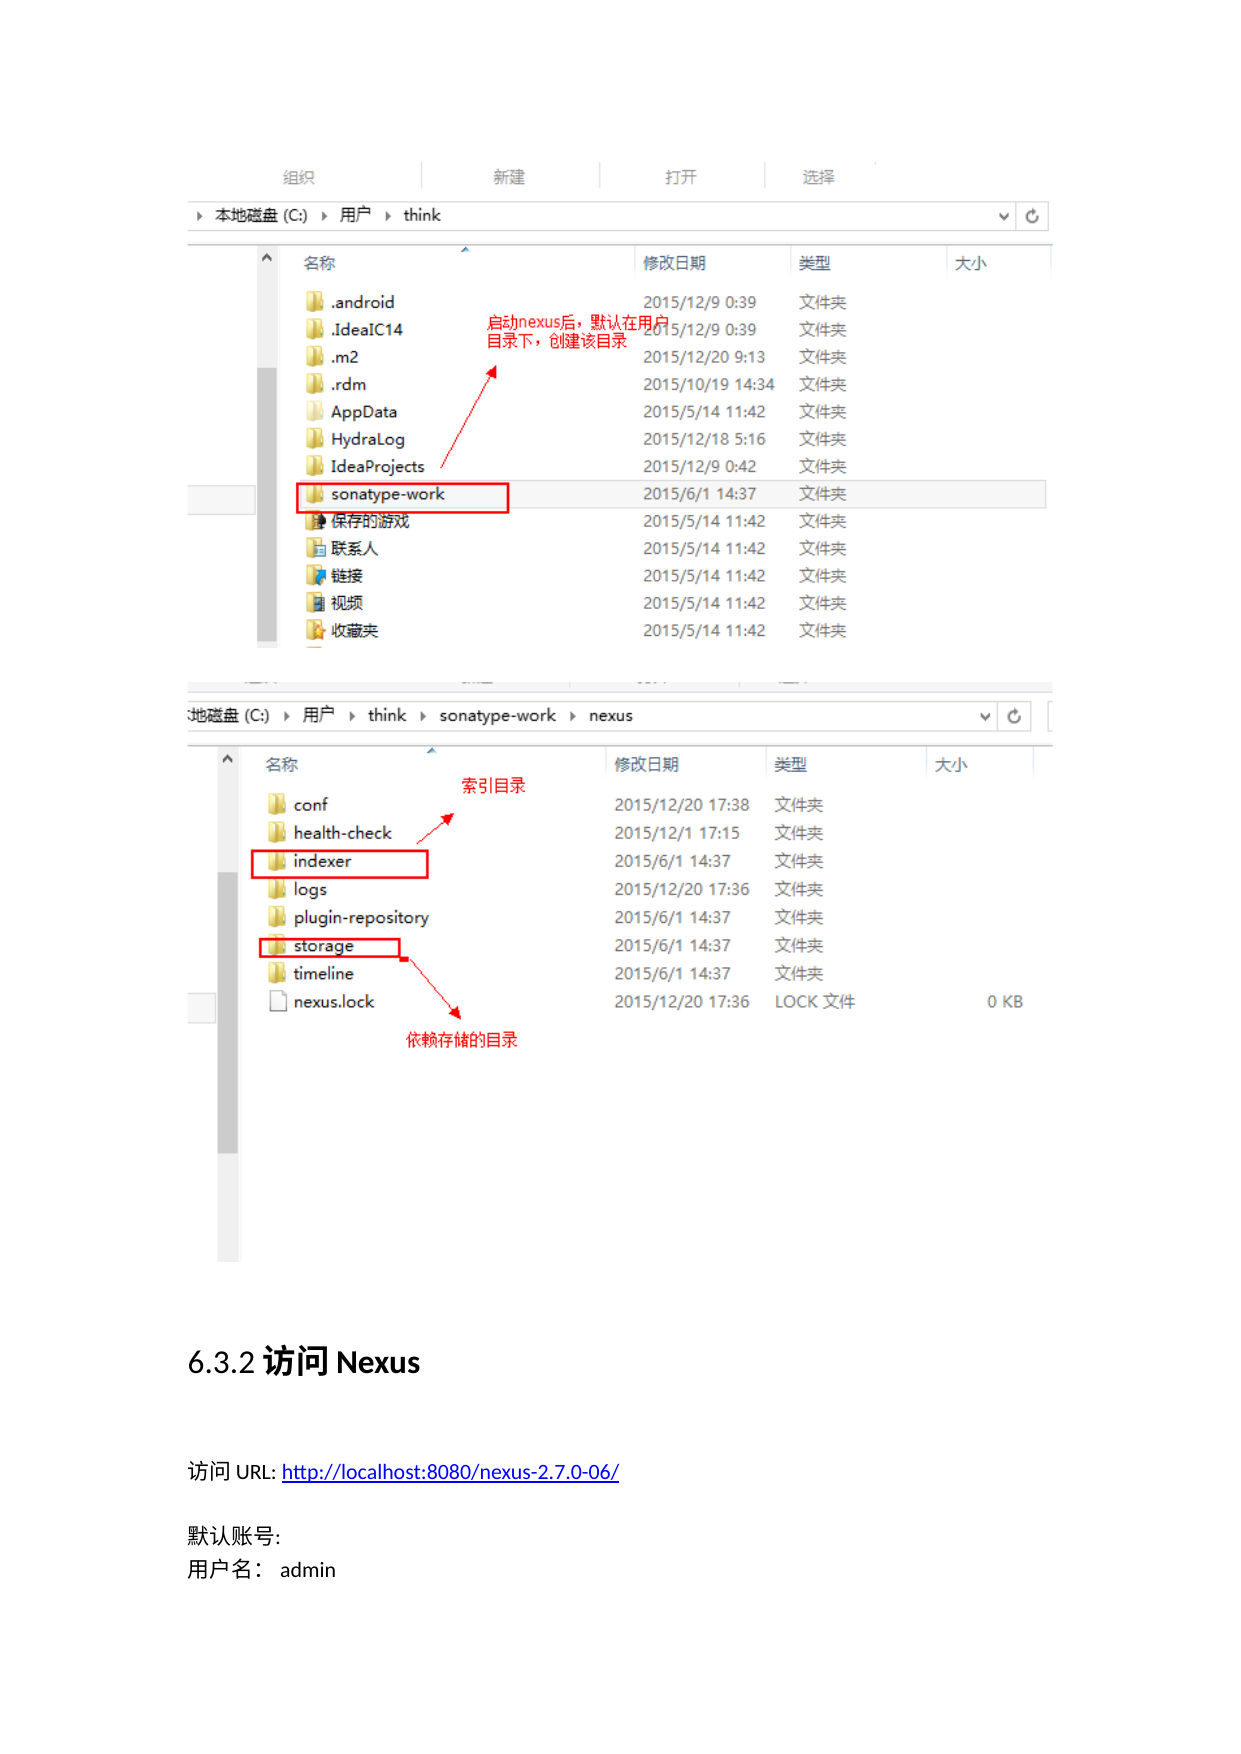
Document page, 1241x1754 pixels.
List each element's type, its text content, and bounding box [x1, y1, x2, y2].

picture [187, 682, 1053, 1262]
text 访问URL: http://localhost:8080/nexus-2.7.0-06/ [187, 1454, 1053, 1486]
subtitle 访问Nexus [187, 1327, 1053, 1392]
text 默认账号: [187, 1519, 1053, 1551]
text 用户名： admin [187, 1551, 1053, 1584]
picture [187, 162, 1053, 648]
